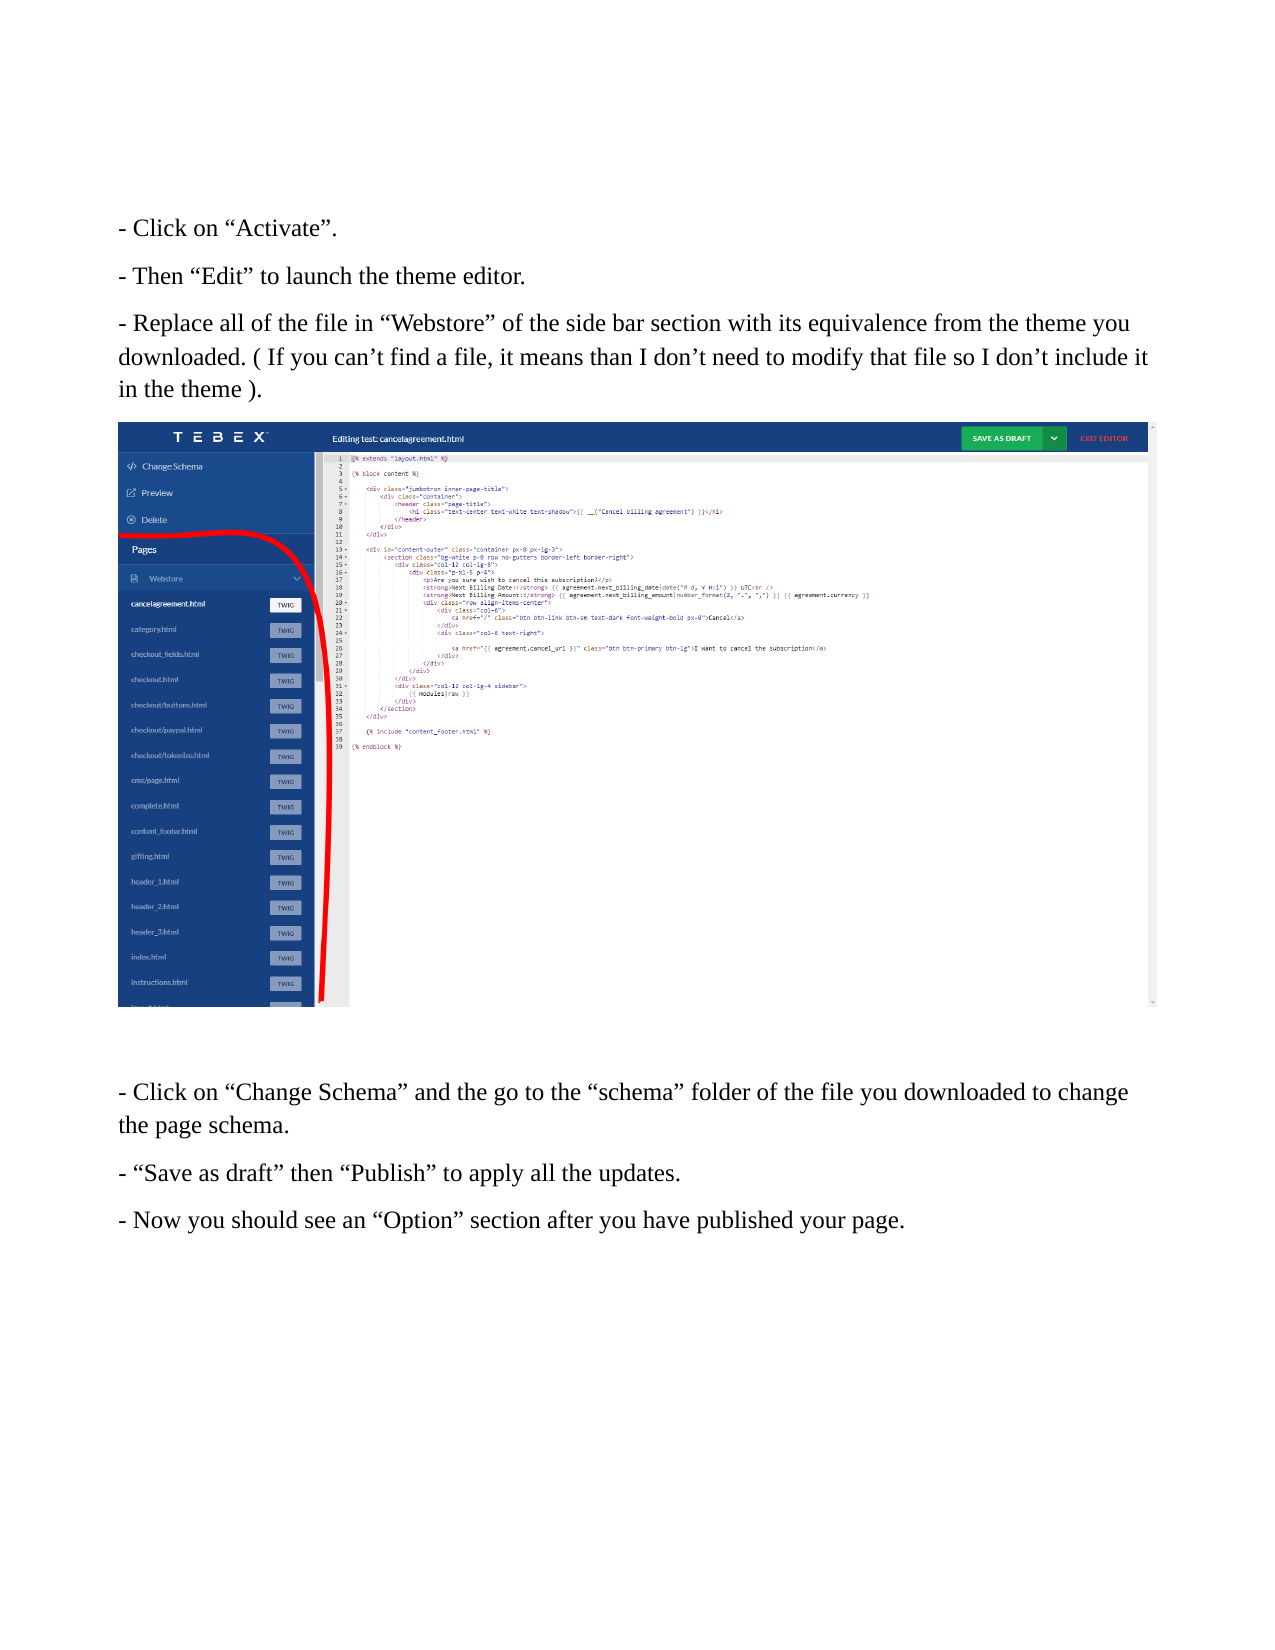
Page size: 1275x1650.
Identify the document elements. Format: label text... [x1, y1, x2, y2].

text - Now you should see an “Option” section after you have published your page. [118, 1206, 1157, 1234]
text - Then “Edit” to launch the theme editor. [118, 261, 1157, 290]
text - “Save as draft” then “Publish” to apply all the updates. [118, 1158, 1157, 1187]
text - Click on “Change Schema” and the go to the “schema” folder of the file you downloaded to change the page schema. [118, 1077, 1157, 1139]
text - Replace all of the file in “Webstore” of the side bar section with its equivalence from the theme you downloaded. ( If you can’t find a file, it means than I don’t need to modify that file so I don’t include it in the theme ). [118, 308, 1157, 403]
picture [118, 422, 1157, 1007]
text - Click on “Activate”. [118, 213, 1157, 242]
